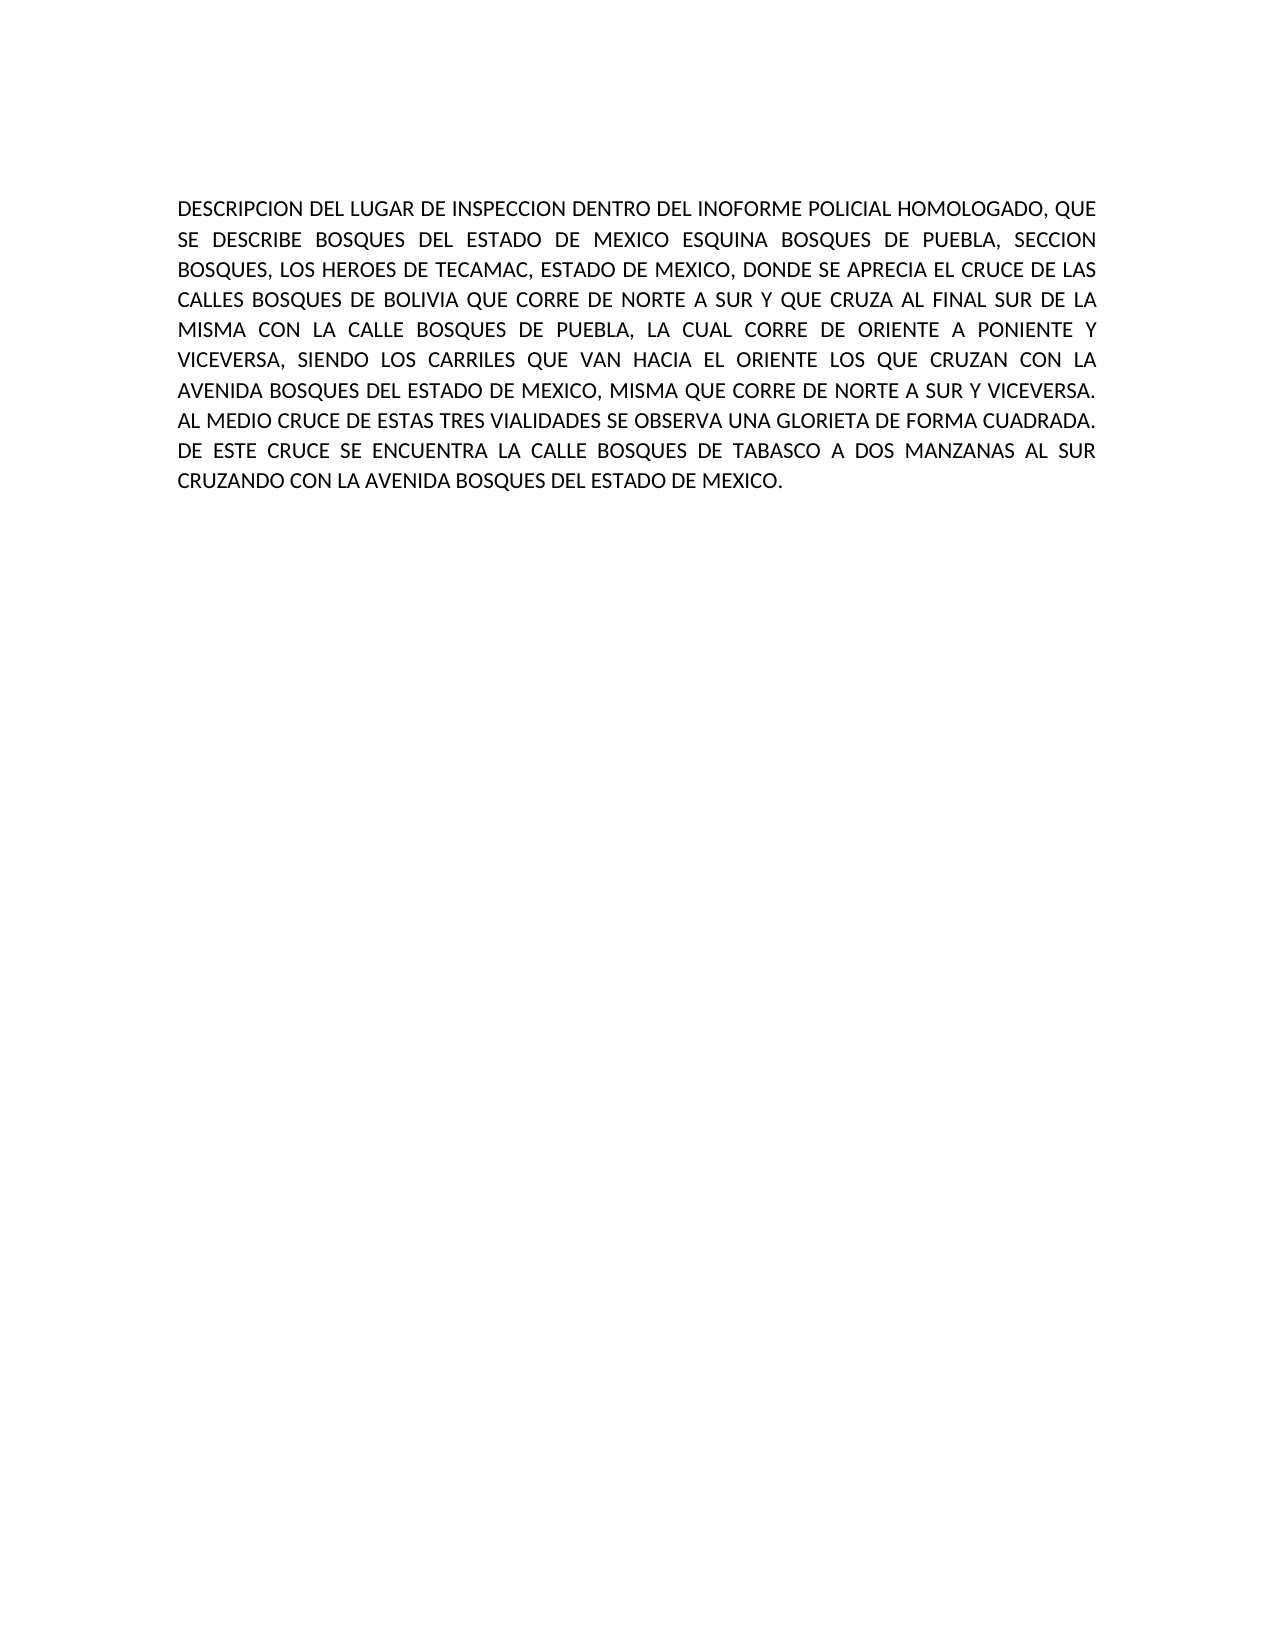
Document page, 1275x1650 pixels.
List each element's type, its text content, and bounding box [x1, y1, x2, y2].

text DESCRIPCION DEL LUGAR DE INSPECCION DENTRO DEL INOFORME POLICIAL HOMOLOGADO, QUE SE DESCRIBE BOSQUES DEL ESTADO DE MEXICO ESQUINA BOSQUES DE PUEBLA, SECCION BOSQUES, LOS HEROES DE TECAMAC, ESTADO DE MEXICO, DONDE SE APRECIA EL CRUCE DE LAS CALLES BOSQUES DE BOLIVIA QUE CORRE DE NORTE A SUR Y QUE CRUZA AL FINAL SUR DE LA MISMA CON LA CALLE BOSQUES DE PUEBLA, LA CUAL CORRE DE ORIENTE A PONIENTE Y VICEVERSA, SIENDO LOS CARRILES QUE VAN HACIA EL ORIENTE LOS QUE CRUZAN CON LA AVENIDA BOSQUES DEL ESTADO DE MEXICO, MISMA QUE CORRE DE NORTE A SUR Y VICEVERSA. AL MEDIO CRUCE DE ESTAS TRES VIALIDADES SE OBSERVA UNA GLORIETA DE FORMA CUADRADA. DE ESTE CRUCE SE ENCUENTRA LA CALLE BOSQUES DE TABASCO A DOS MANZANAS AL SUR CRUZANDO CON LA AVENIDA BOSQUES DEL ESTADO DE MEXICO. [177, 194, 1098, 494]
